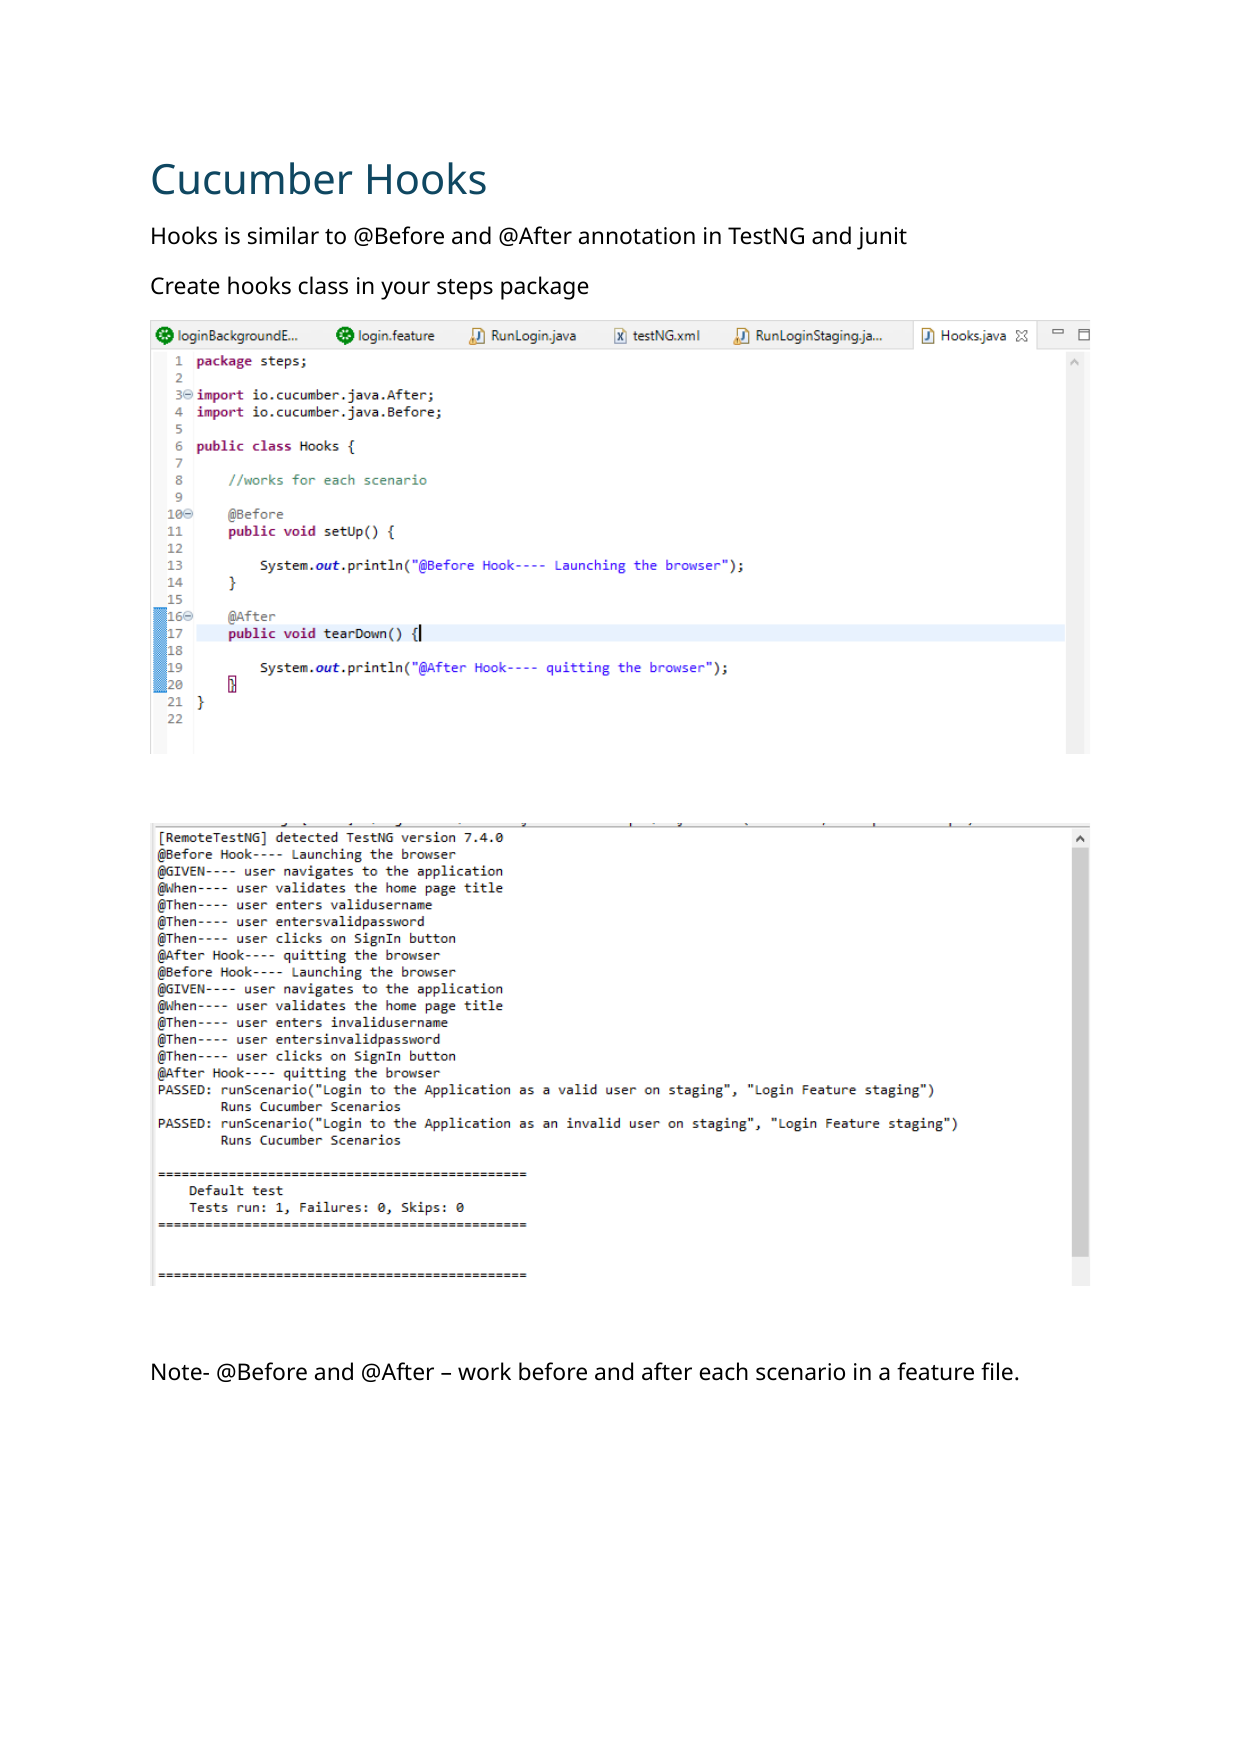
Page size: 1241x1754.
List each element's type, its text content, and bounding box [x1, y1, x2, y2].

text Create hooks class in your steps package [150, 270, 1090, 301]
picture [150, 823, 1091, 1286]
picture [150, 320, 1091, 754]
subtitle Cucumber Hooks [150, 150, 1090, 207]
text Note- @Before and @After – work before and after each scenario in a feature file. [150, 1356, 1090, 1387]
text Hooks is similar to @Before and @After annotation in TestNG and junit [150, 219, 1090, 251]
